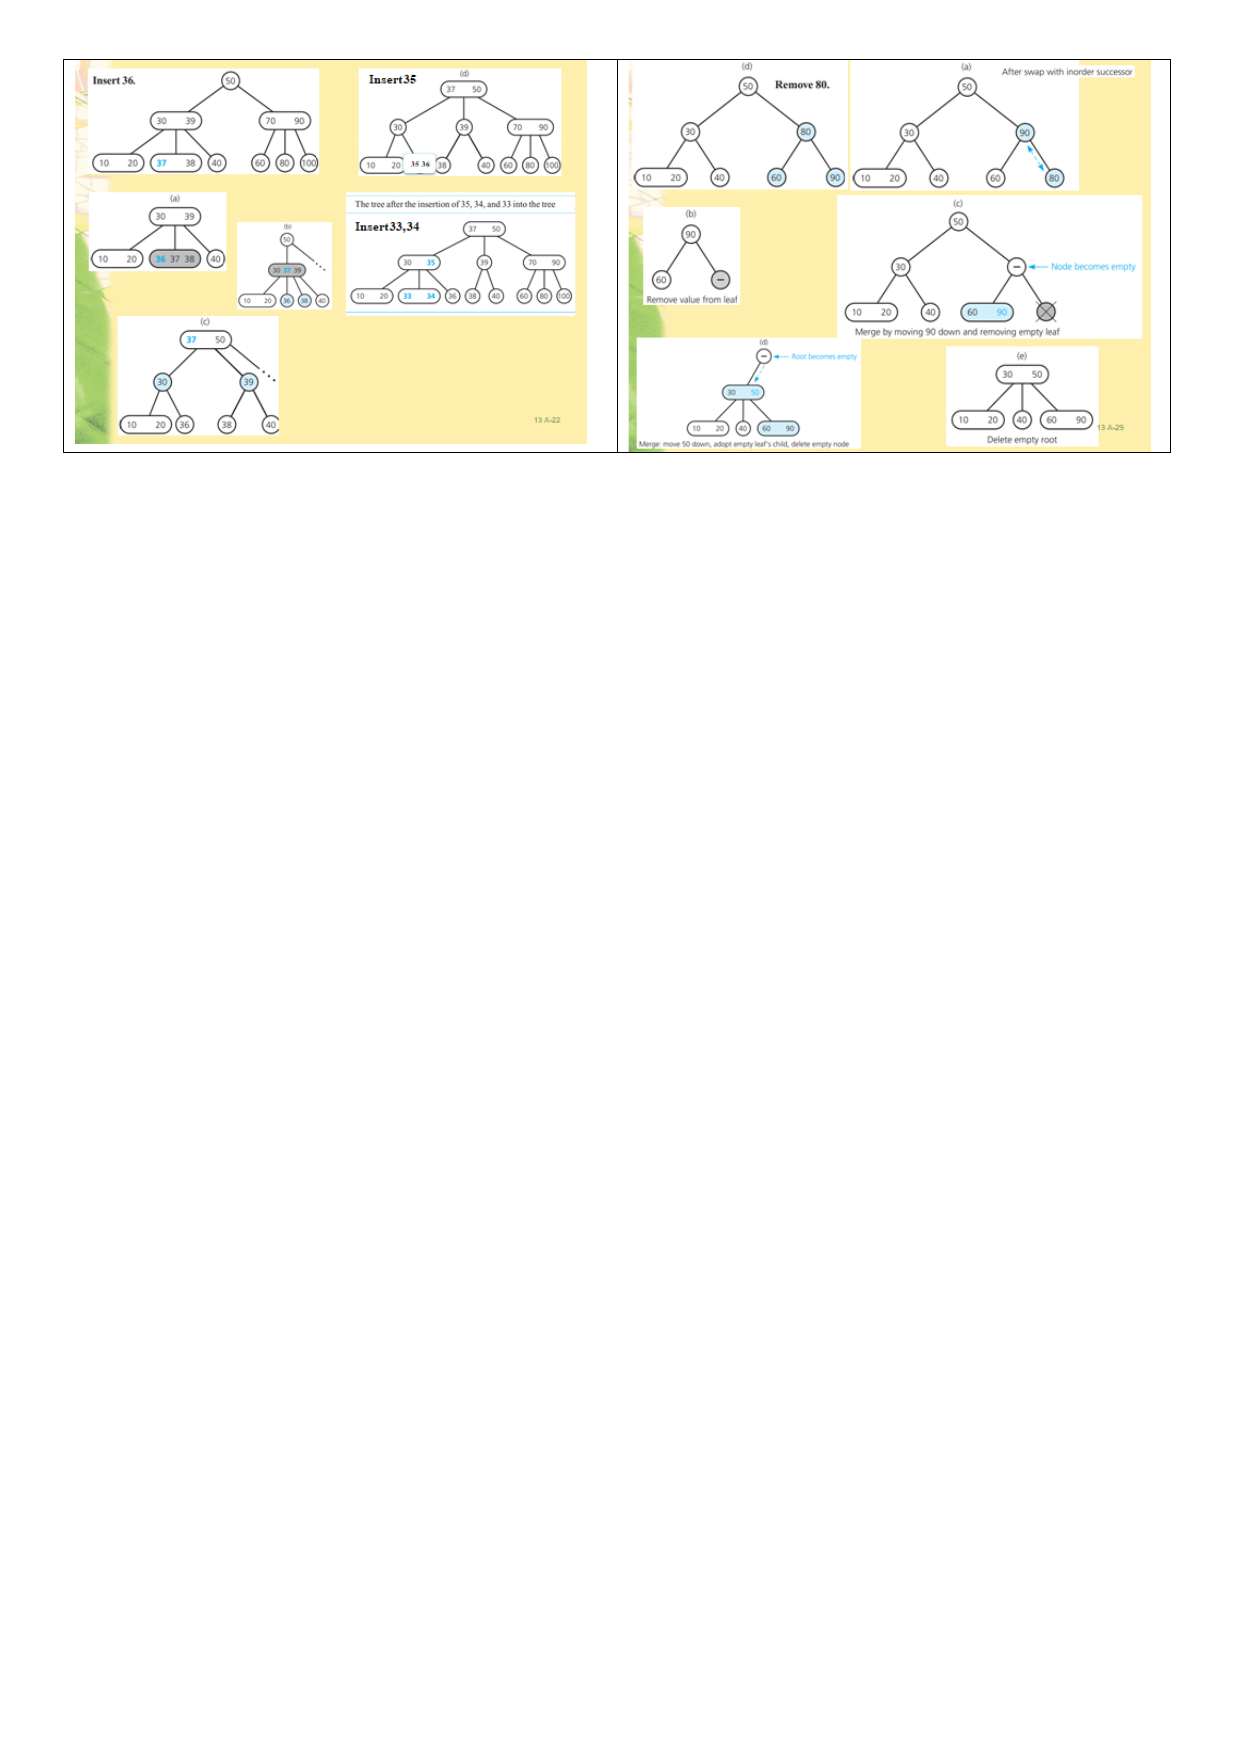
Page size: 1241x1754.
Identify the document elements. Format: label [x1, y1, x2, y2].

picture [628, 60, 1151, 452]
table_cell [618, 60, 628, 452]
picture [75, 60, 587, 444]
table_cell [64, 60, 617, 452]
table_cell [1151, 60, 1170, 452]
